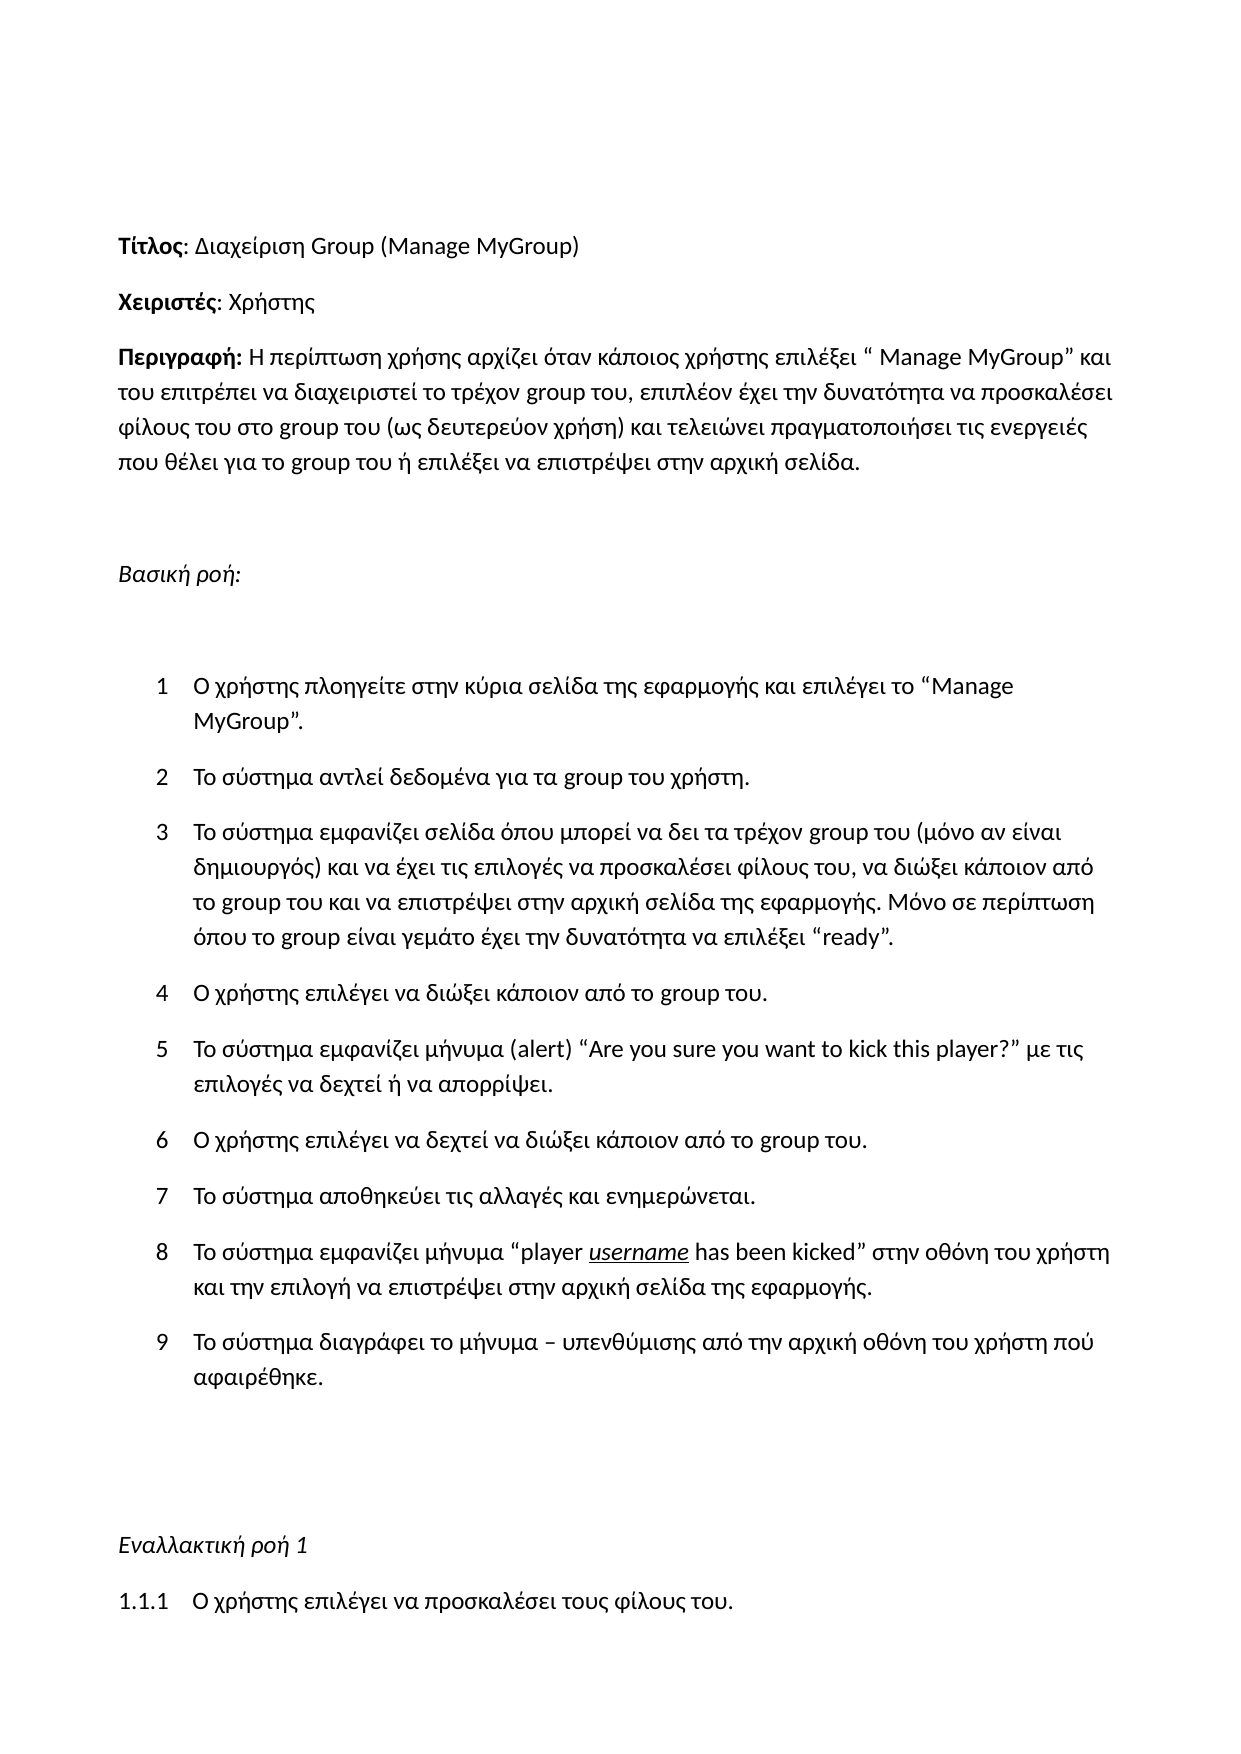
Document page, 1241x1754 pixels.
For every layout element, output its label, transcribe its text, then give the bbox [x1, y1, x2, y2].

text Χειριστές: Χρήστης [118, 286, 1122, 316]
list Το σύστημα διαγράφει το μήνυμα – υπενθύμισης από την αρχική οθόνη του χρήστη πού αφαιρέθηκε. [156, 1326, 1122, 1392]
text 1.1.1 Ο χρήστης επιλέγει να προσκαλέσει τους φίλους του. [118, 1585, 1122, 1615]
list Ο χρήστης επιλέγει να δεχτεί να διώξει κάποιον από το group του. [156, 1124, 1122, 1154]
list Το σύστημα εμφανίζει μήνυμα “player username has been kicked” στην οθόνη του χρήστη και την επιλογή να επιστρέψει στην αρχική σελίδα της εφαρμογής. [156, 1236, 1122, 1301]
text Περιγραφή: Η περίπτωση χρήσης αρχίζει όταν κάποιος χρήστης επιλέξει “ Manage MyGroup” και του επιτρέπει να διαχειριστεί το τρέχον group του, επιπλέον έχει την δυνατότητα να προσκαλέσει φίλους του στο group του (ως δευτερεύον χρήση) και τελειώνει πραγματοποιήσει τις ενεργειές που θέλει για το group του ή επιλέξει να επιστρέψει στην αρχική σελίδα. [118, 341, 1122, 477]
text Εναλλακτική ροή 1 [118, 1529, 1122, 1559]
text Βασική ροή: [118, 558, 1122, 589]
list Το σύστημα αποθηκεύει τις αλλαγές και ενημερώνεται. [156, 1180, 1122, 1210]
list Το σύστημα εμφανίζει σελίδα όπου μπορεί να δει τα τρέχον group του (μόνο αν είναι δημιουργός) και να έχει τις επιλογές να προσκαλέσει φίλους του, να διώξει κάποιον από το group του και να επιστρέψει στην αρχική σελίδα της εφαρμογής. Μόνο σε περίπτωση όπου το group είναι γεμάτο έχει την δυνατότητα να επιλέξει “ready”. [156, 816, 1122, 952]
list Ο χρήστης πλοηγείτε στην κύρια σελίδα της εφαρμογής και επιλέγει το “Manage MyGroup”. [156, 670, 1122, 735]
list Ο χρήστης επιλέγει να διώξει κάποιον από το group του. [156, 977, 1122, 1008]
list Το σύστημα εμφανίζει μήνυμα (alert) “Are you sure you want to kick this player?” με τις επιλογές να δεχτεί ή να απορρίψει. [156, 1033, 1122, 1099]
list Το σύστημα αντλεί δεδομένα για τα group του χρήστη. [156, 761, 1122, 791]
text Τίτλος: Διαχείριση Group (Manage MyGroup) [118, 230, 1122, 260]
